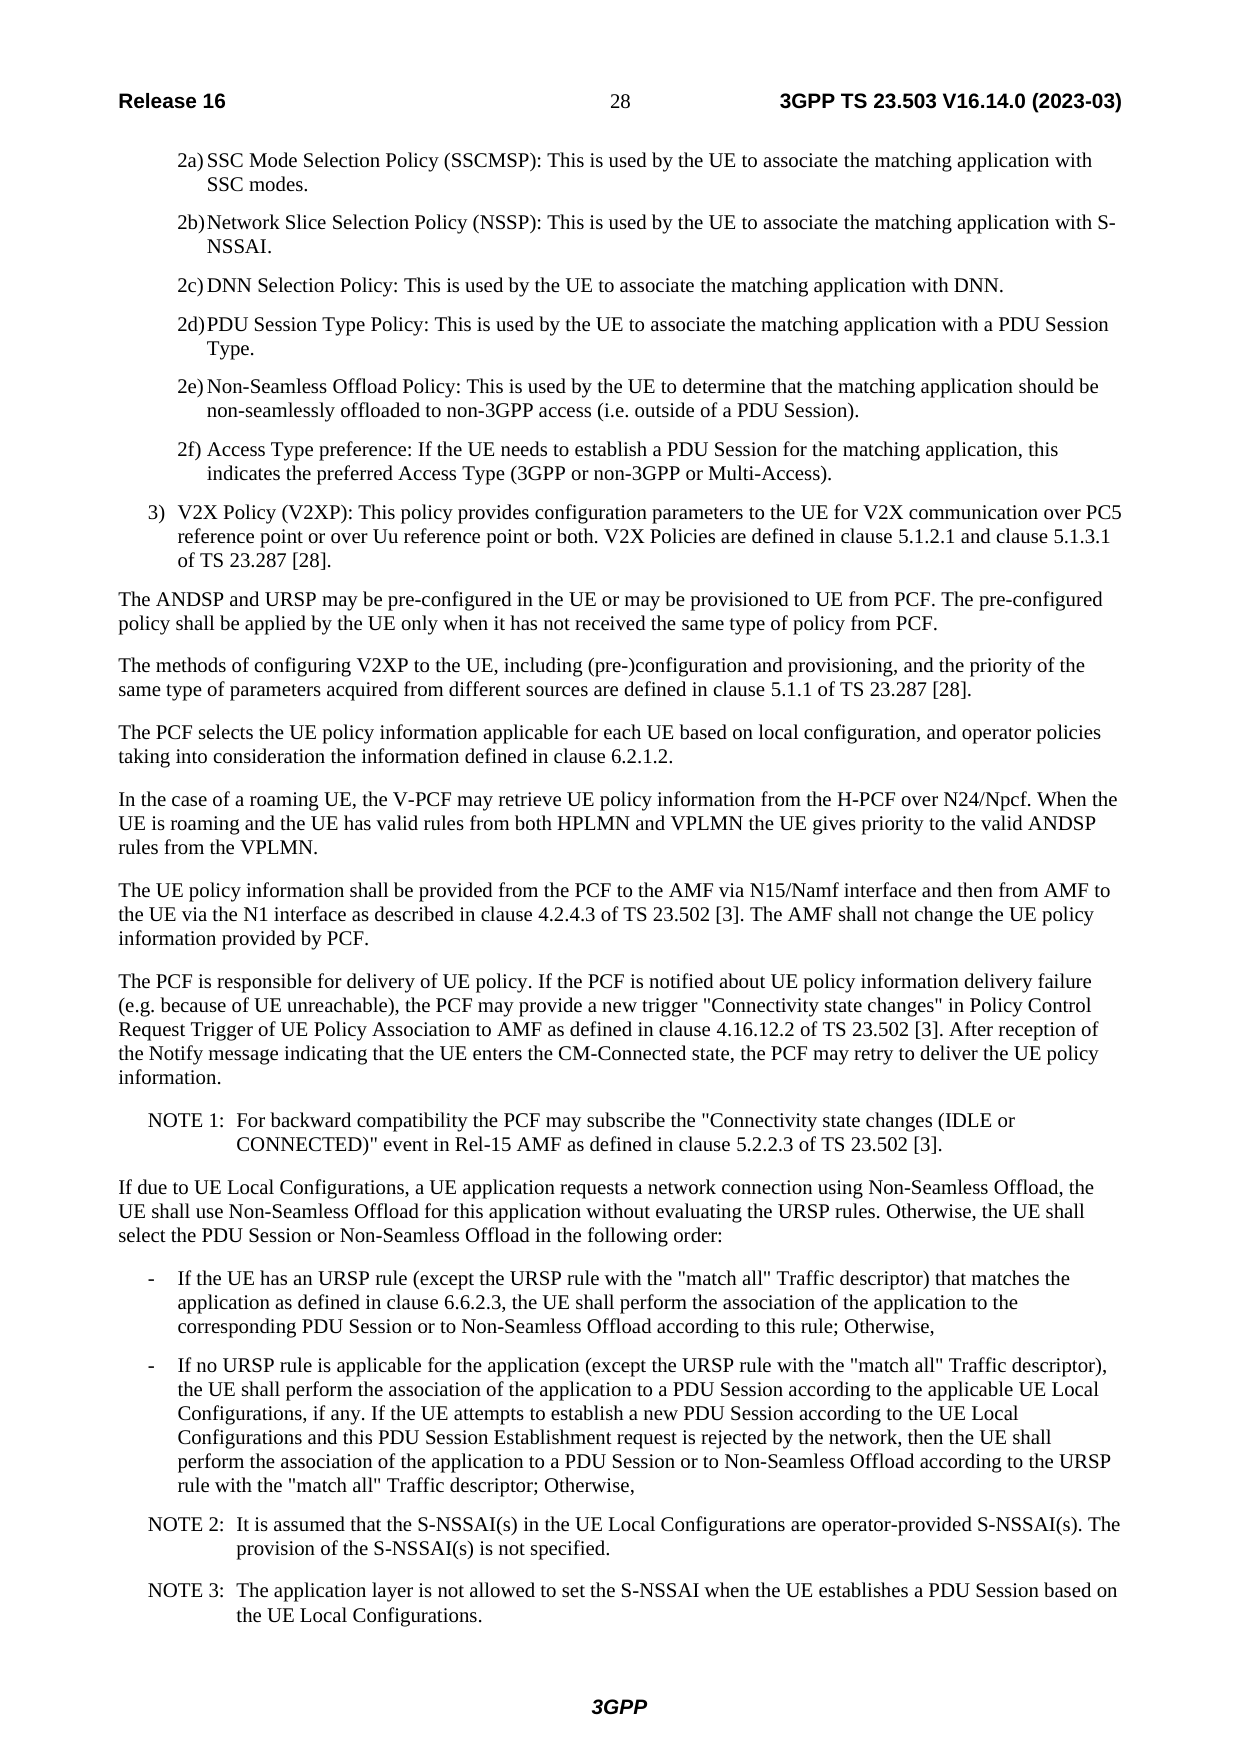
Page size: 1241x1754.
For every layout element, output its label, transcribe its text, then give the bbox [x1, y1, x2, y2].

text The ANDSP and URSP may be pre-configured in the UE or may be provisioned to UE from PCF. The pre-configured policy shall be applied by the UE only when it has not received the same type of policy from PCF. [118, 586, 1122, 634]
text - If the UE has an URSP rule (except the URSP rule with the "match all" Traffic descriptor) that matches the application as defined in clause 6.6.2.3, the UE shall perform the association of the application to the corresponding PDU Session or to Non-Seamless Offload according to this rule; Otherwise, [148, 1266, 1122, 1338]
text 2d) PDU Session Type Policy: This is used by the UE to associate the matching application with a PDU Session Type. [177, 312, 1122, 360]
text 2c) DNN Selection Policy: This is used by the UE to associate the matching application with DNN. [177, 273, 1122, 297]
text - If no URSP rule is applicable for the application (except the URSP rule with the "match all" Traffic descriptor), the UE shall perform the association of the application to a PDU Session according to the applicable UE Local Configurations, if any. If the UE attempts to establish a new PDU Session according to the UE Local Configurations and this PDU Session Establishment request is rejected by the network, then the UE shall perform the association of the application to a PDU Session or to Non-Seamless Offload according to the URSP rule with the "match all" Traffic descriptor; Otherwise, [148, 1353, 1122, 1497]
text 3) V2X Policy (V2XP): This policy provides configuration parameters to the UE for V2X communication over PC5 reference point or over Uu reference point or both. V2X Policies are defined in clause 5.1.2.1 and clause 5.1.3.1 of TS 23.287 [28]. [148, 500, 1122, 572]
text NOTE 2: It is assumed that the S-NSSAI(s) in the UE Local Configurations are operator-provided S-NSSAI(s). The provision of the S-NSSAI(s) is not specified. [148, 1512, 1122, 1560]
text The PCF is responsible for delivery of UE policy. If the PCF is notified about UE policy information delivery failure (e.g. because of UE unreachable), the PCF may provide a new trigger "Connectivity state changes" in Policy Control Request Trigger of UE Policy Association to AMF as defined in clause 4.16.12.2 of TS 23.502 [3]. After reception of the Notify message indicating that the UE enters the CM-Connected state, the PCF may retry to deliver the UE policy information. [118, 969, 1122, 1089]
text NOTE 3: The application layer is not allowed to set the S-NSSAI when the UE establishes a PDU Session based on the UE Local Configurations. [148, 1578, 1122, 1627]
text 2e) Non-Seamless Offload Policy: This is used by the UE to determine that the matching application should be non-seamlessly offloaded to non-3GPP access (i.e. outside of a PDU Session). [177, 374, 1122, 422]
text 2a) SSC Mode Selection Policy (SSCMSP): This is used by the UE to associate the matching application with SSC modes. [177, 147, 1122, 196]
text The UE policy information shall be provided from the PCF to the AMF via N15/Namf interface and then from AMF to the UE via the N1 interface as described in clause 4.2.4.3 of TS 23.502 [3]. The AMF shall not change the UE policy information provided by PCF. [118, 878, 1122, 950]
text In the case of a roaming UE, the V-PCF may retrieve UE policy information from the H-PCF over N24/Npcf. When the UE is roaming and the UE has valid rules from both HPLMN and VPLMN the UE gives priority to the valid ANDSP rules from the VPLMN. [118, 787, 1122, 859]
text 2f) Access Type preference: If the UE needs to establish a PDU Session for the matching application, this indicates the preferred Access Type (3GPP or non-3GPP or Multi-Access). [177, 437, 1122, 485]
text 2b) Network Slice Selection Policy (NSSP): This is used by the UE to associate the matching application with S-NSSAI. [177, 210, 1122, 258]
text If due to UE Local Configurations, a UE application requests a network connection using Non-Seamless Offload, the UE shall use Non-Seamless Offload for this application without evaluating the URSP rules. Otherwise, the UE shall select the PDU Session or Non-Seamless Offload in the following order: [118, 1175, 1122, 1247]
text The methods of configuring V2XP to the UE, including (pre-)configuration and provisioning, and the priority of the same type of parameters acquired from different sources are defined in clause 5.1.1 of TS 23.287 [28]. [118, 653, 1122, 701]
text NOTE 1: For backward compatibility the PCF may subscribe the "Connectivity state changes (IDLE or CONNECTED)" event in Rel-15 AMF as defined in clause 5.2.2.3 of TS 23.502 [3]. [148, 1108, 1122, 1156]
text The PCF selects the UE policy information applicable for each UE based on local configuration, and operator policies taking into consideration the information defined in clause 6.2.1.2. [118, 720, 1122, 768]
